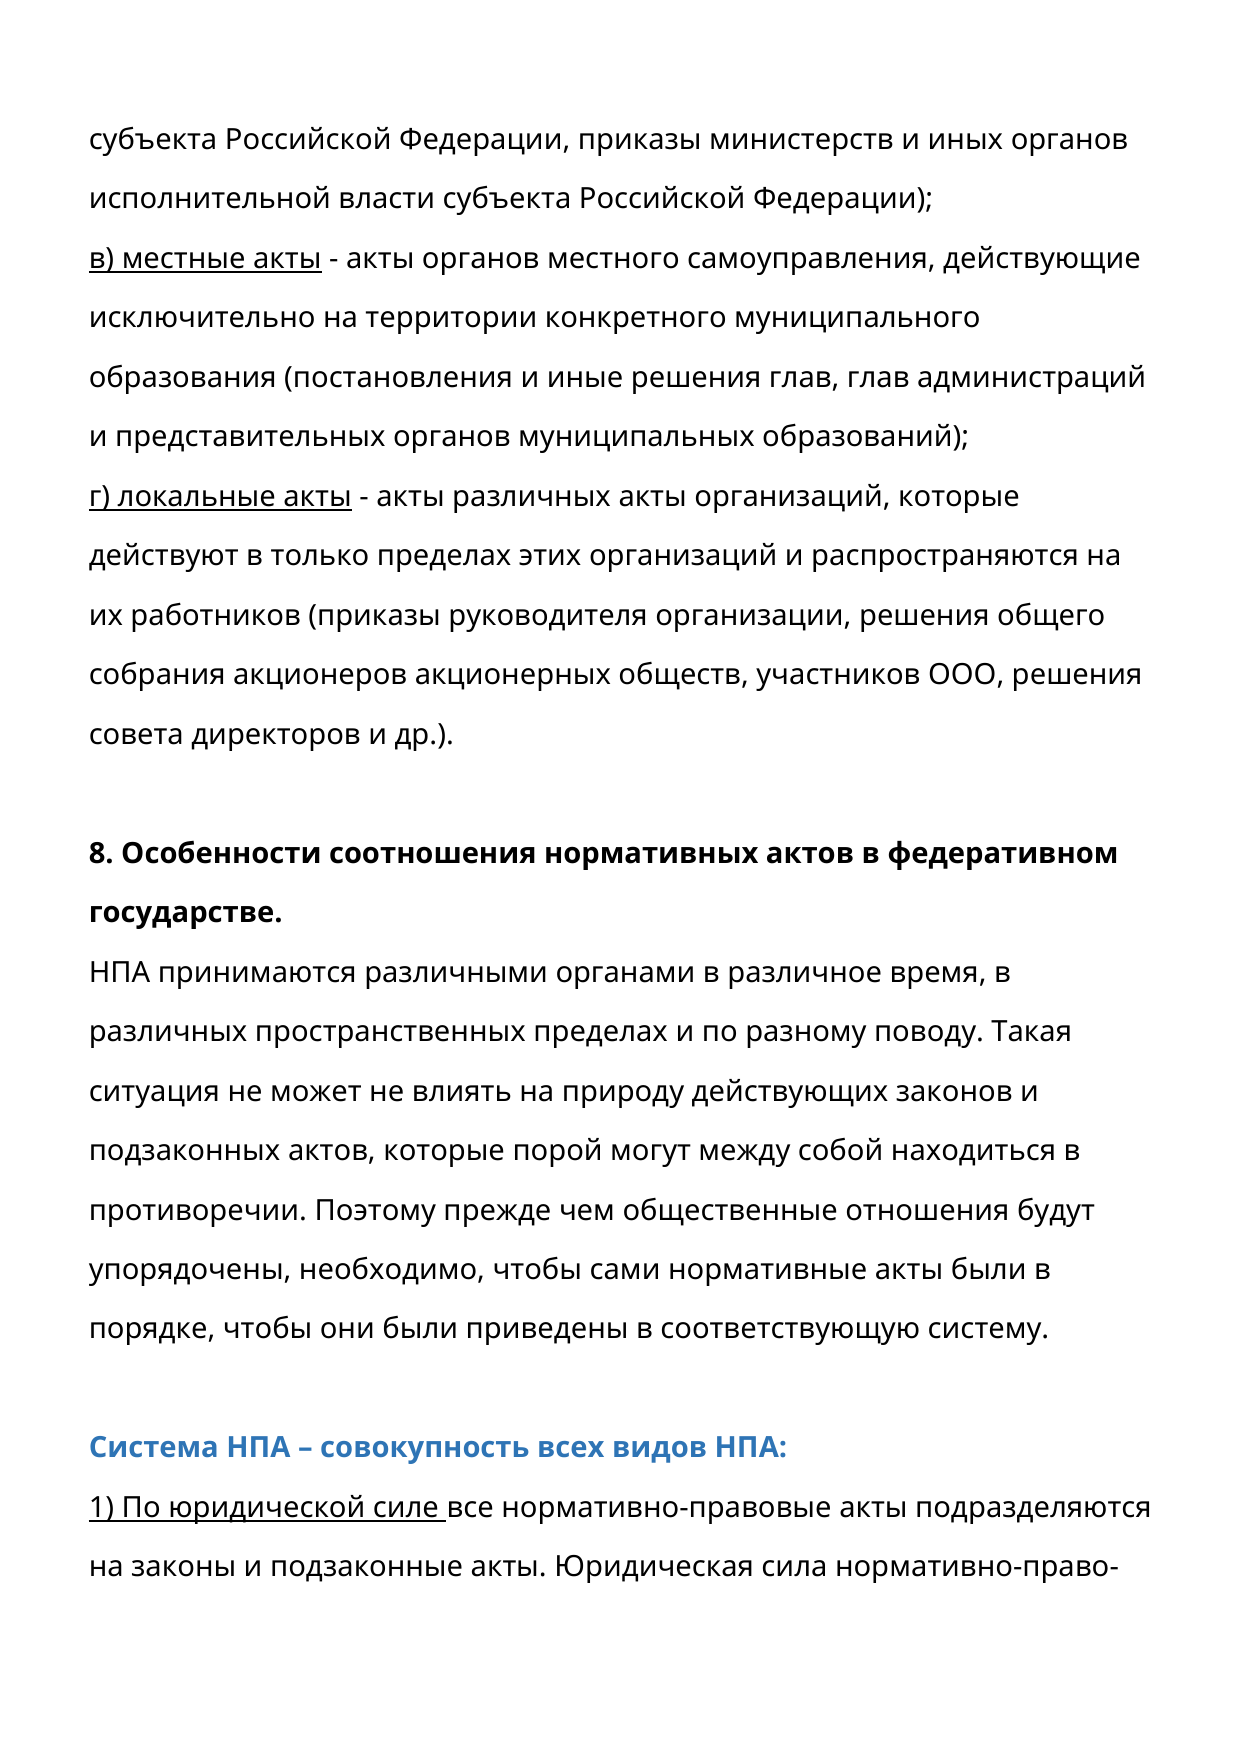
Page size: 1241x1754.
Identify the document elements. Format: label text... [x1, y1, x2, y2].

text в) местные акты - акты органов местного самоуправления, действующие исключительно на территории конкретного муниципального образования (постановления и иные решения глав, глав администраций и представительных органов муниципальных образований); [88, 237, 1152, 455]
text 8. Особенности соотношения нормативных актов в федеративном государстве. [88, 832, 1152, 931]
text г) локальные акты - акты различных акты организаций, которые действуют в только пределах этих организаций и распространяются на их работников (приказы руководителя организации, решения общего собрания акционеров акционерных обществ, участников ООО, решения совета директоров и др.). [88, 475, 1152, 753]
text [88, 1486, 1152, 1585]
text НПА принимаются различными органами в различное время, в различных пространственных пределах и по разному поводу. Такая ситуация не может не влиять на природу действующих законов и подзаконных актов, которые порой могут между собой находиться в противоречии. Поэтому прежде чем общественные отношения будут упорядочены, необходимо, чтобы сами нормативные акты были в порядке, чтобы они были приведены в соответствующую систему. [88, 951, 1152, 1347]
text Система НПА – совокупность всех видов НПА: [88, 1427, 1152, 1466]
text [88, 118, 1152, 217]
